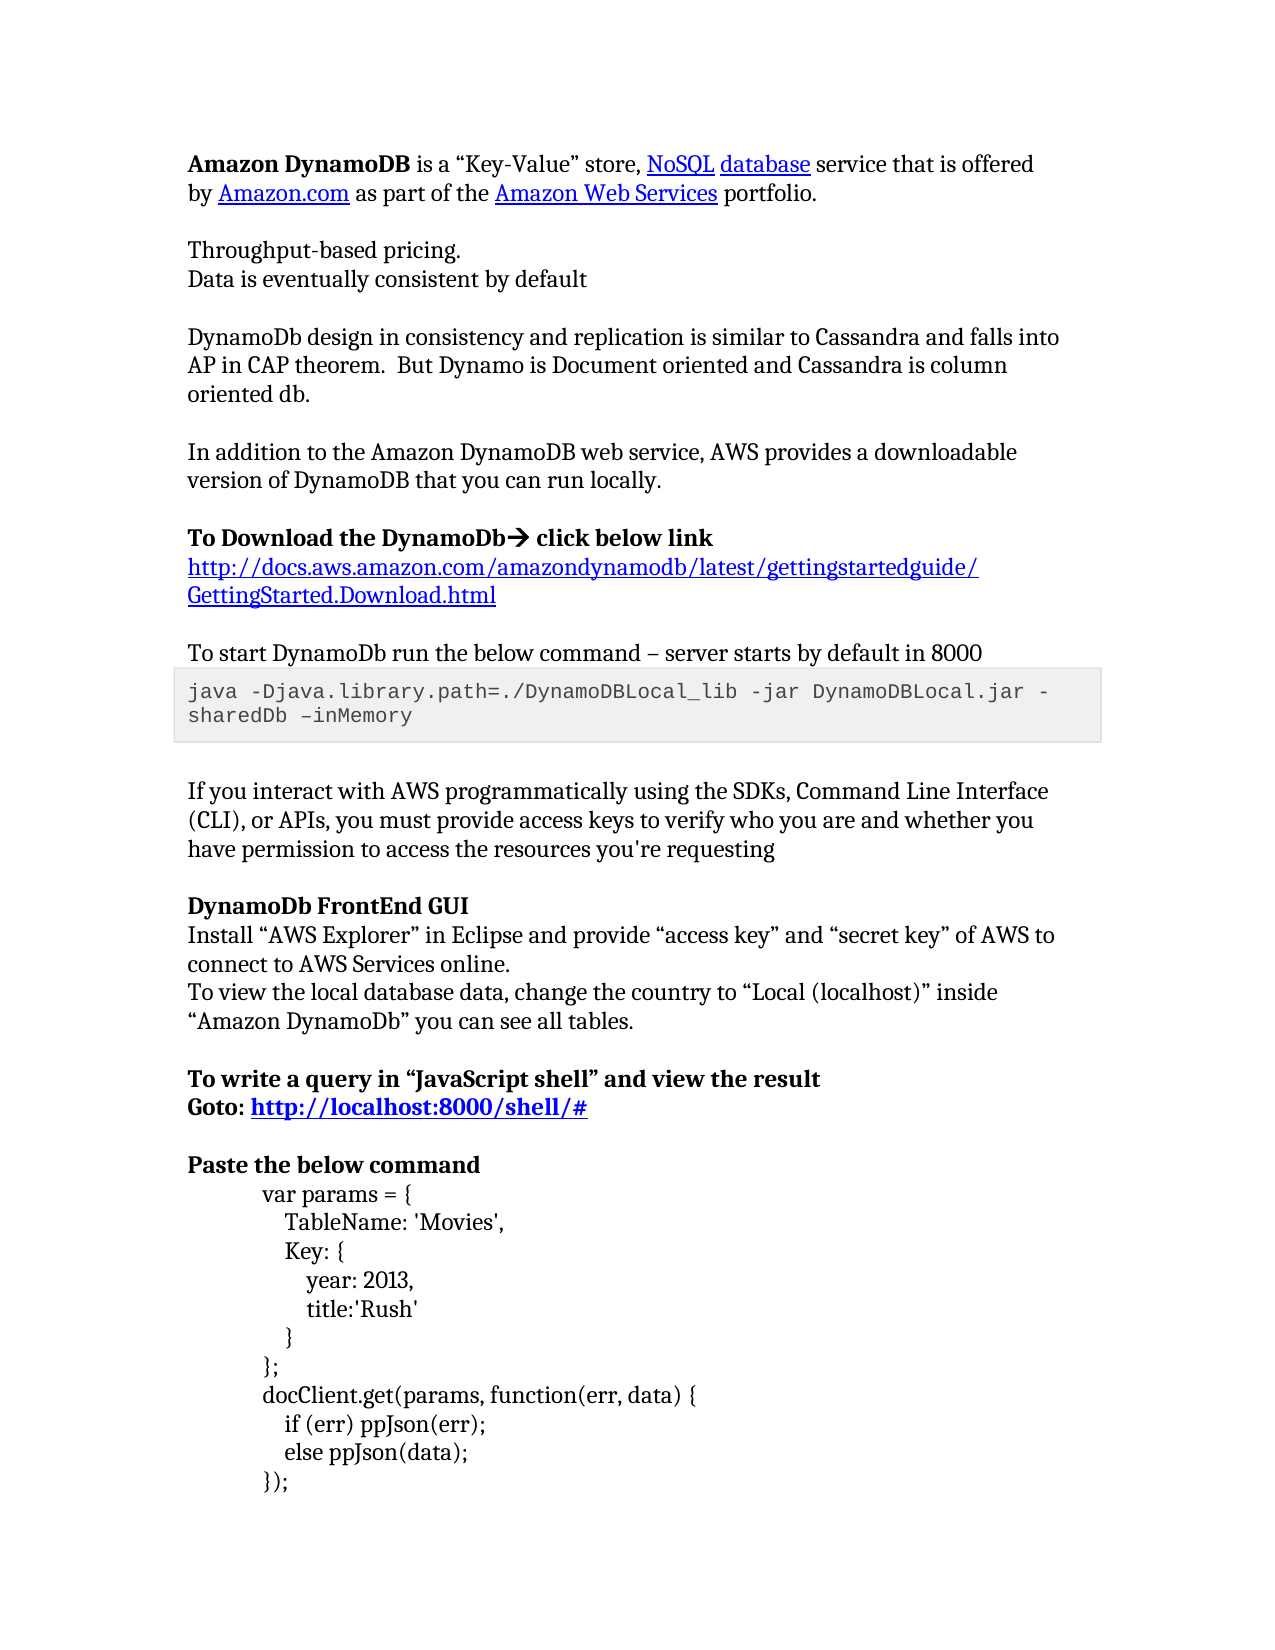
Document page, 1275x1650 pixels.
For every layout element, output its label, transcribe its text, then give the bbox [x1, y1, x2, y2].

text title:'Rush' [262, 1294, 1087, 1323]
text Install “AWS Explorer” in Eclipse and provide “access key” and “secret key” of AWS to connect to AWS Services online. [187, 921, 1087, 978]
text Goto: http://localhost:8000/shell/# [187, 1093, 1087, 1122]
text TableName: 'Movies', [262, 1208, 1087, 1237]
text } [262, 1323, 1087, 1352]
text var params = { [262, 1179, 1087, 1208]
text To view the local database data, change the country to “Local (localhost)” inside “Amazon DynamoDb” you can see all tables. [187, 978, 1087, 1036]
text DynamoDb FrontEnd GUI [187, 892, 1087, 921]
text http://docs.aws.amazon.com/amazondynamodb/latest/gettingstartedguide/GettingStarted.Download.html [187, 552, 1087, 610]
text Paste the below command [187, 1151, 1087, 1179]
text Throughput-based pricing. [187, 236, 1087, 265]
text }; [262, 1352, 1087, 1381]
text if (err) ppJson(err); [262, 1409, 1087, 1438]
text Amazon DynamoDB is a “Key-Value” store, NoSQL database service that is offered by Amazon.com as part of the Amazon Web Services portfolio. [187, 150, 1087, 207]
text java -Djava.library.path=./DynamoDBLocal_lib -jar DynamoDBLocal.jar -sharedDb –inMemory [175, 669, 1100, 741]
text To write a query in “JavaScript shell” and view the result [187, 1064, 1087, 1093]
text Data is eventually consistent by default [187, 265, 1087, 294]
text To start DynamoDb run the below command – server starts by default in 8000 [187, 639, 1087, 667]
text Key: { [262, 1237, 1087, 1266]
text If you interact with AWS programmatically using the SDKs, Command Line Interface (CLI), or APIs, you must provide access keys to verify who you are and whether you have permission to access the resources you're requesting [187, 777, 1087, 863]
text docClient.get(params, function(err, data) { [262, 1381, 1087, 1409]
text year: 2013, [262, 1266, 1087, 1294]
text }); [262, 1467, 1087, 1496]
text else ppJson(data); [262, 1438, 1087, 1467]
text In addition to the Amazon DynamoDB web service, AWS provides a downloadable version of DynamoDB that you can run locally. [187, 437, 1087, 495]
text To Download the DynamoDb click below link [187, 524, 1087, 552]
text DynamoDb design in consistency and replication is similar to Cassandra and falls into AP in CAP theorem. But Dynamo is Document oriented and Cassandra is column oriented db. [187, 322, 1087, 409]
